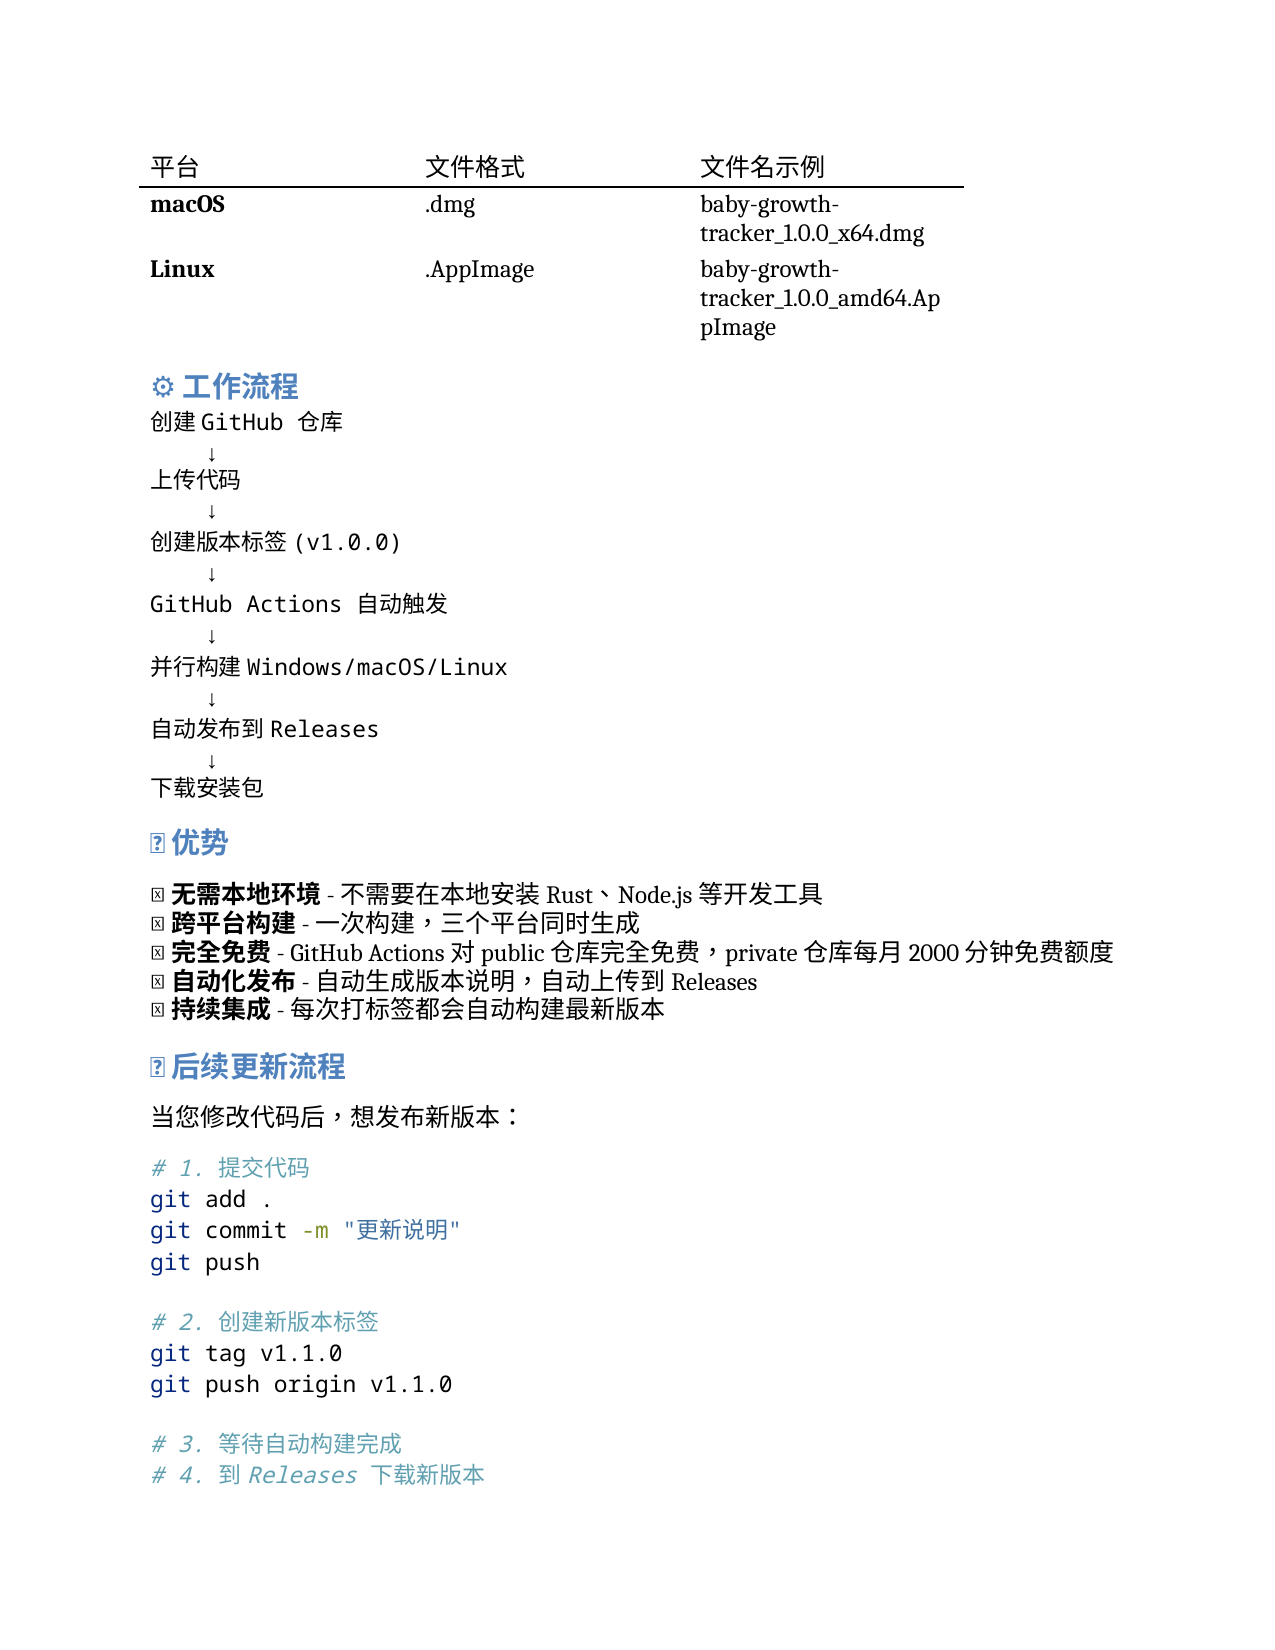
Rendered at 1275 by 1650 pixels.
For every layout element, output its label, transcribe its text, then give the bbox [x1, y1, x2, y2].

table_cell baby-growth-tracker_1.0.0_x64.dmg [689, 188, 964, 251]
text 当您修改代码后，想发布新版本： [150, 1104, 1125, 1133]
table_header 文件格式 [414, 150, 689, 186]
subtitle 💡 优势 [150, 823, 1125, 862]
table_header 文件名示例 [689, 150, 964, 186]
table_cell .AppImage [414, 251, 689, 345]
text ✅ 无需本地环境 - 不需要在本地安装 Rust、Node.js 等开发工具 ✅ 跨平台构建 - 一次构建，三个平台同时生成 ✅ 完全免费 - GitHub Actions 对 public 仓库完全免费，private 仓库每月 2000 分钟免费额度 ✅ 自动化发布 - 自动生成版本说明，自动上传到 Releases ✅ 持续集成 - 每次打标签都会自动构建最新版本 [150, 881, 1125, 1025]
table_cell Linux [139, 251, 414, 345]
table_header 平台 [139, 150, 414, 186]
subtitle 🔄 后续更新流程 [150, 1046, 1125, 1086]
text 创建 GitHub 仓库 ↓ 上传代码 ↓ 创建版本标签 (v1.0.0) ↓ GitHub Actions 自动触发 ↓ 并行构建 Windows/macOS/Linux ↓ 自动发布到 Releases ↓ 下载安装包 [150, 406, 1125, 802]
table_cell .dmg [414, 188, 689, 251]
subtitle ⚙️ 工作流程 [150, 366, 1125, 406]
table_cell baby-growth-tracker_1.0.0_amd64.AppImage [689, 251, 964, 345]
text # 1. 提交代码 git add . git commit -m "更新说明" git push # 2. 创建新版本标签 git tag v1.1.0 git push origin v1.1.0 # 3. 等待自动构建完成 # 4. 到 Releases 下载新版本 [150, 1152, 1125, 1491]
table_cell macOS [139, 188, 414, 251]
